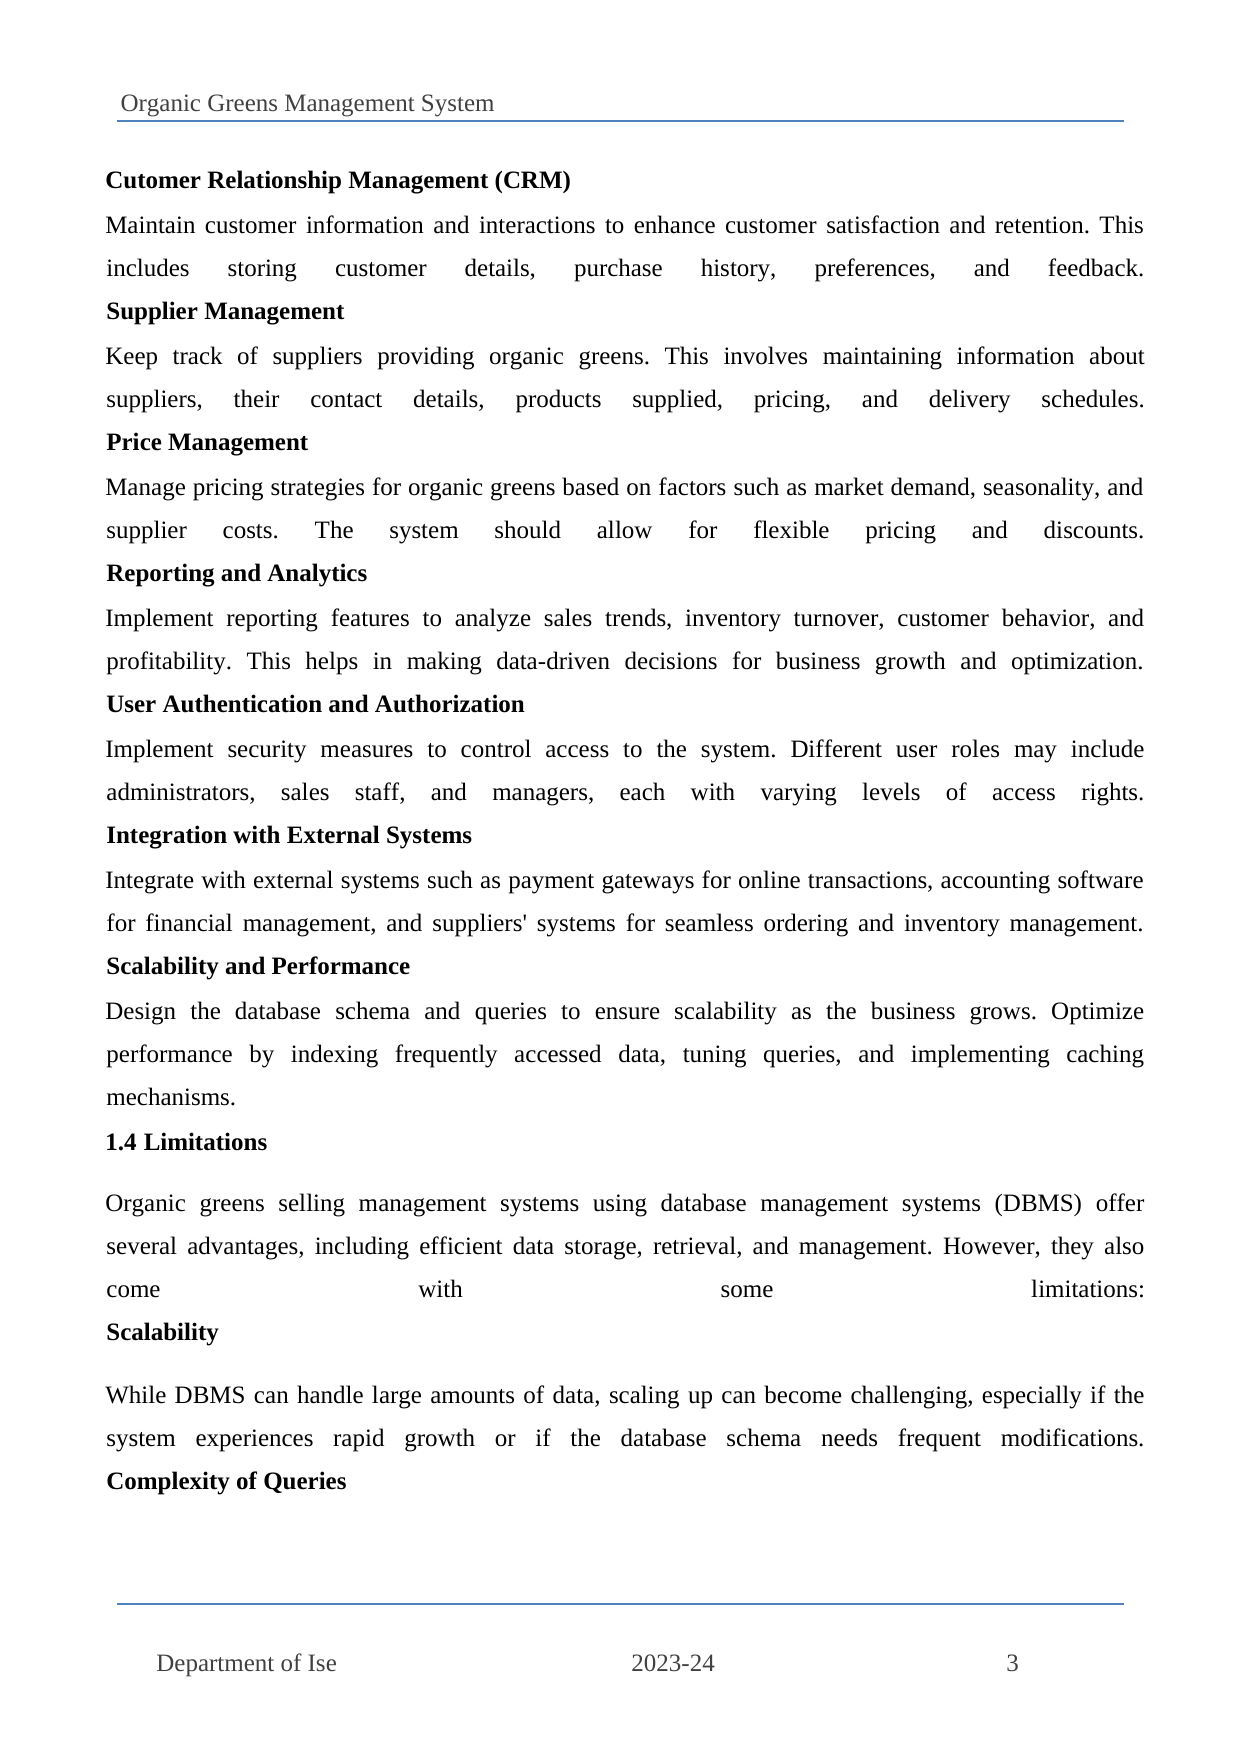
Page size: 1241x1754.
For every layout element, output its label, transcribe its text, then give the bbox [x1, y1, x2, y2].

text Organic greens selling management systems using database management systems (DBMS) offer several advantages, including efficient data storage, retrieval, and management. However, they also come with some limitations: Scalability [105, 1188, 1145, 1346]
subtitle 1.4 Limitations [105, 1127, 1147, 1156]
text Maintain customer information and interactions to enhance customer satisfaction and retention. This includes storing customer details, purchase history, preferences, and feedback. Supplier Management [105, 210, 1145, 325]
text Manage pricing strategies for organic greens based on factors such as market demand, seasonality, and supplier costs. The system should allow for flexible pricing and discounts. Reporting and Analytics [105, 472, 1145, 587]
text Keep track of suppliers providing organic greens. This involves maintaining information about suppliers, their contact details, products supplied, pricing, and delivery schedules. Price Management [105, 341, 1145, 456]
text Design the database schema and queries to ensure scalability as the business grows. Optimize performance by indexing frequently accessed data, tuning queries, and implementing caching mechanisms. [105, 996, 1145, 1111]
text Integrate with external systems such as payment gateways for online transactions, accounting software for financial management, and suppliers' systems for seamless ordering and inventory management. Scalability and Performance [105, 865, 1145, 980]
text Cutomer Relationship Management (CRM) [105, 166, 1145, 194]
text Implement reporting features to analyze sales trends, inventory turnover, customer behavior, and profitability. This helps in making data-driven decisions for business growth and optimization. User Authentication and Authorization [105, 603, 1145, 718]
text Implement security measures to control access to the system. Different user roles may include administrators, sales staff, and managers, each with varying levels of access rights. Integration with External Systems [105, 734, 1145, 849]
text While DBMS can handle large amounts of data, scaling up can become challenging, especially if the system experiences rapid growth or if the database schema needs frequent modifications. Complexity of Queries [105, 1380, 1145, 1495]
